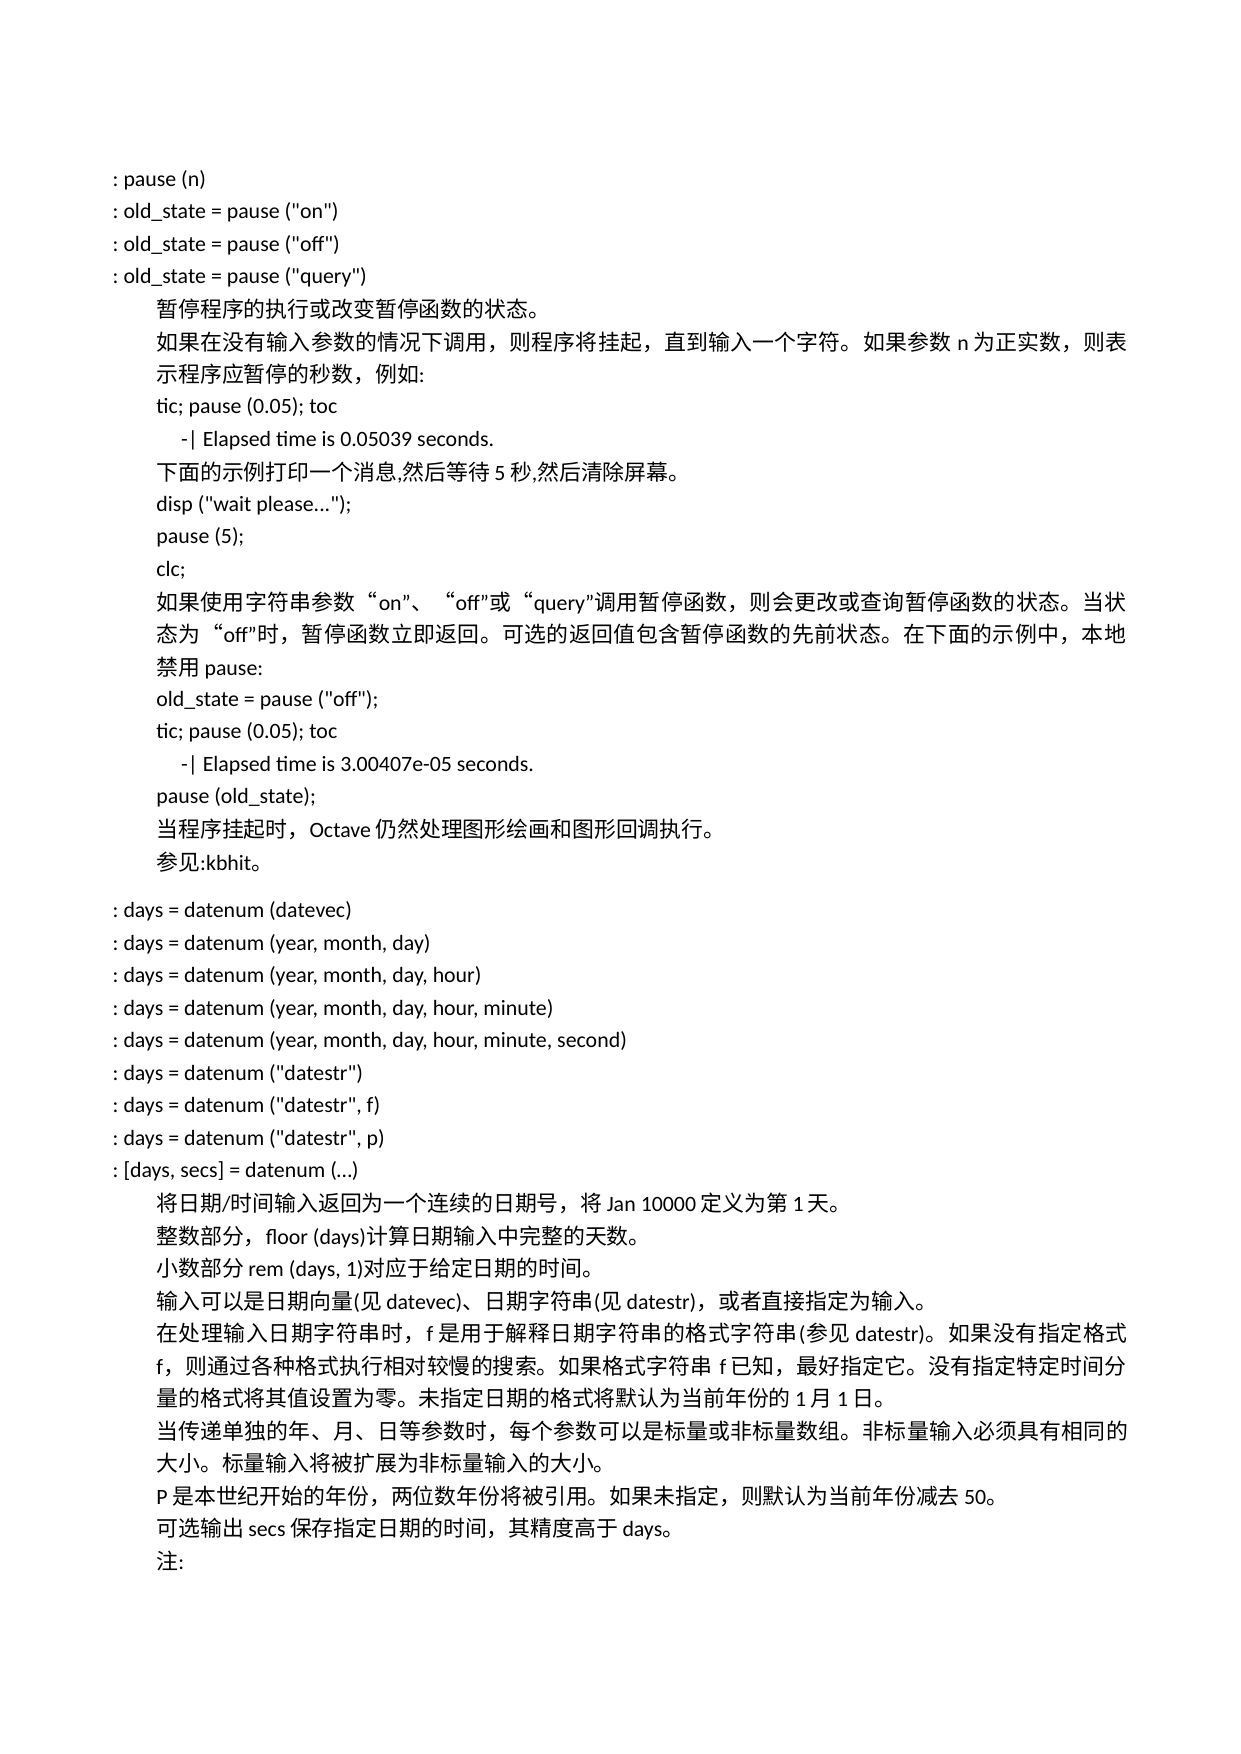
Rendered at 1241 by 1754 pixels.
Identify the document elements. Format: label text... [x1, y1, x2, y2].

text tic; pause (0.05); toc [156, 389, 1128, 422]
text 如果使用字符串参数“on”、“off”或“query”调用暂停函数，则会更改或查询暂停函数的状态。当状态为“off”时，暂停函数立即返回。可选的返回值包含暂停函数的先前状态。在下面的示例中，本地禁用pause: [156, 584, 1128, 682]
text 参见:kbhit。 [156, 844, 1128, 877]
text -| Elapsed time is 0.05039 seconds. [156, 422, 1128, 454]
text 当程序挂起时，Octave仍然处理图形绘画和图形回调执行。 [156, 812, 1128, 844]
text 当传递单独的年、月、日等参数时，每个参数可以是标量或非标量数组。非标量输入必须具有相同的大小。标量输入将被扩展为非标量输入的大小。 [156, 1413, 1128, 1478]
text tic; pause (0.05); toc [156, 714, 1128, 747]
text 如果在没有输入参数的情况下调用，则程序将挂起，直到输入一个字符。如果参数n为正实数，则表示程序应暂停的秒数，例如: [156, 324, 1128, 389]
text P是本世纪开始的年份，两位数年份将被引用。如果未指定，则默认为当前年份减去50。 [156, 1478, 1128, 1511]
text old_state = pause ("off"); [156, 682, 1128, 714]
text clc; [156, 552, 1128, 584]
text : days = datenum ("datestr", f) [112, 1088, 1128, 1121]
text : days = datenum (datevec) [112, 893, 1128, 926]
text : [days, secs] = datenum (…) [112, 1153, 1128, 1186]
text 注: [156, 1543, 1128, 1576]
text 下面的示例打印一个消息,然后等待5秒,然后清除屏幕。 [156, 454, 1128, 487]
text : pause (n) [112, 162, 1128, 194]
text 将日期/时间输入返回为一个连续的日期号，将Jan 10000定义为第1天。 [156, 1186, 1128, 1218]
text 在处理输入日期字符串时，f是用于解释日期字符串的格式字符串(参见datestr)。如果没有指定格式f，则通过各种格式执行相对较慢的搜索。如果格式字符串f已知，最好指定它。没有指定特定时间分量的格式将其值设置为零。未指定日期的格式将默认为当前年份的1月1日。 [156, 1316, 1128, 1413]
text disp ("wait please..."); [156, 487, 1128, 519]
text : days = datenum (year, month, day, hour) [112, 958, 1128, 991]
text 小数部分rem (days, 1)对应于给定日期的时间。 [156, 1251, 1128, 1283]
text : old_state = pause ("off") [112, 227, 1128, 259]
text : days = datenum ("datestr", p) [112, 1121, 1128, 1153]
text 整数部分，floor (days)计算日期输入中完整的天数。 [156, 1218, 1128, 1251]
text : old_state = pause ("query") [112, 259, 1128, 292]
text : days = datenum (year, month, day) [112, 926, 1128, 958]
text : days = datenum (year, month, day, hour, minute, second) [112, 1023, 1128, 1056]
text 可选输出secs保存指定日期的时间，其精度高于days。 [156, 1511, 1128, 1543]
text 输入可以是日期向量(见datevec)、日期字符串(见datestr)，或者直接指定为输入。 [156, 1283, 1128, 1316]
text pause (5); [156, 519, 1128, 552]
text pause (old_state); [156, 779, 1128, 812]
text : old_state = pause ("on") [112, 194, 1128, 227]
text : days = datenum ("datestr") [112, 1056, 1128, 1088]
text : days = datenum (year, month, day, hour, minute) [112, 991, 1128, 1023]
text 暂停程序的执行或改变暂停函数的状态。 [156, 292, 1128, 324]
text -| Elapsed time is 3.00407e-05 seconds. [156, 747, 1128, 779]
